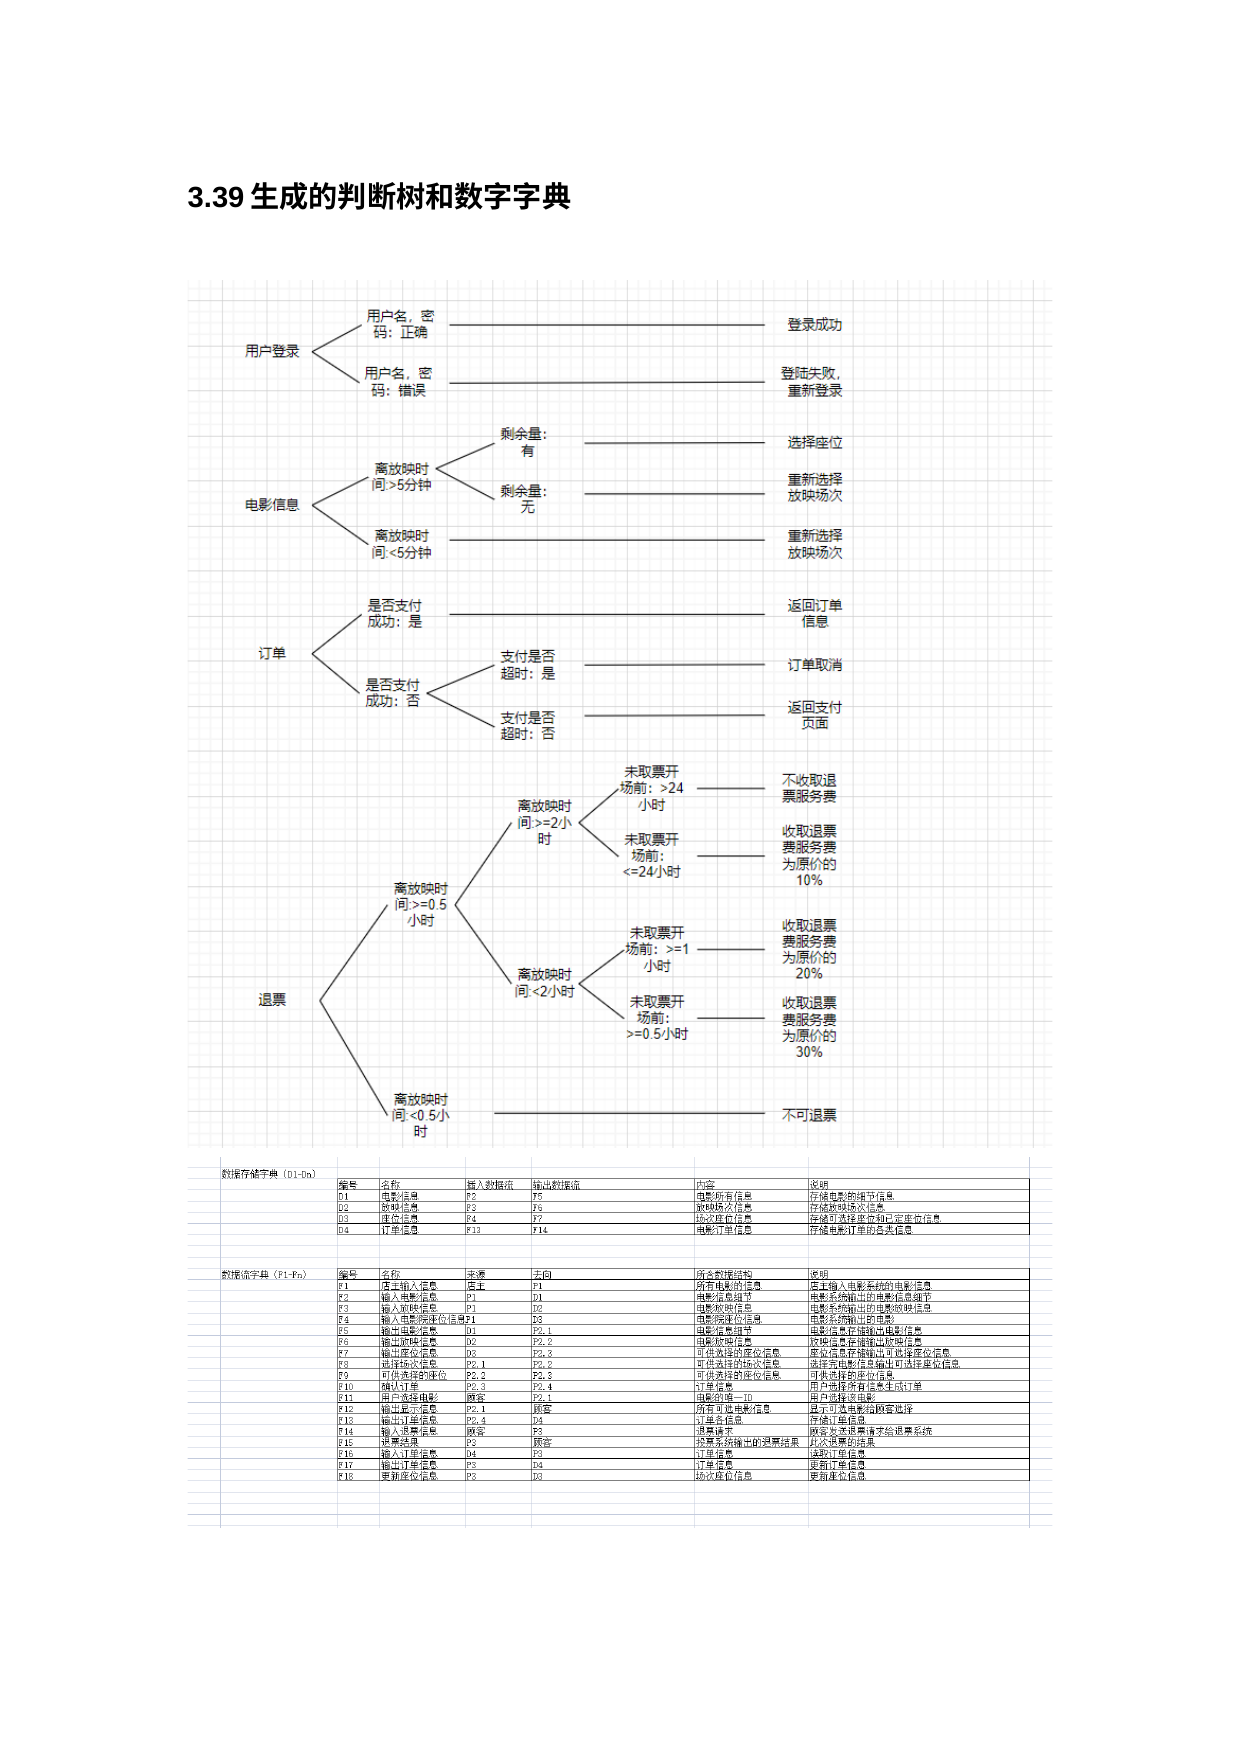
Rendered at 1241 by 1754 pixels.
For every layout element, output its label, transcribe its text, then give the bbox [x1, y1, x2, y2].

subtitle 3.39生成的判断树和数字字典 [187, 162, 1053, 227]
picture [187, 1157, 1053, 1528]
picture [187, 280, 1053, 1148]
